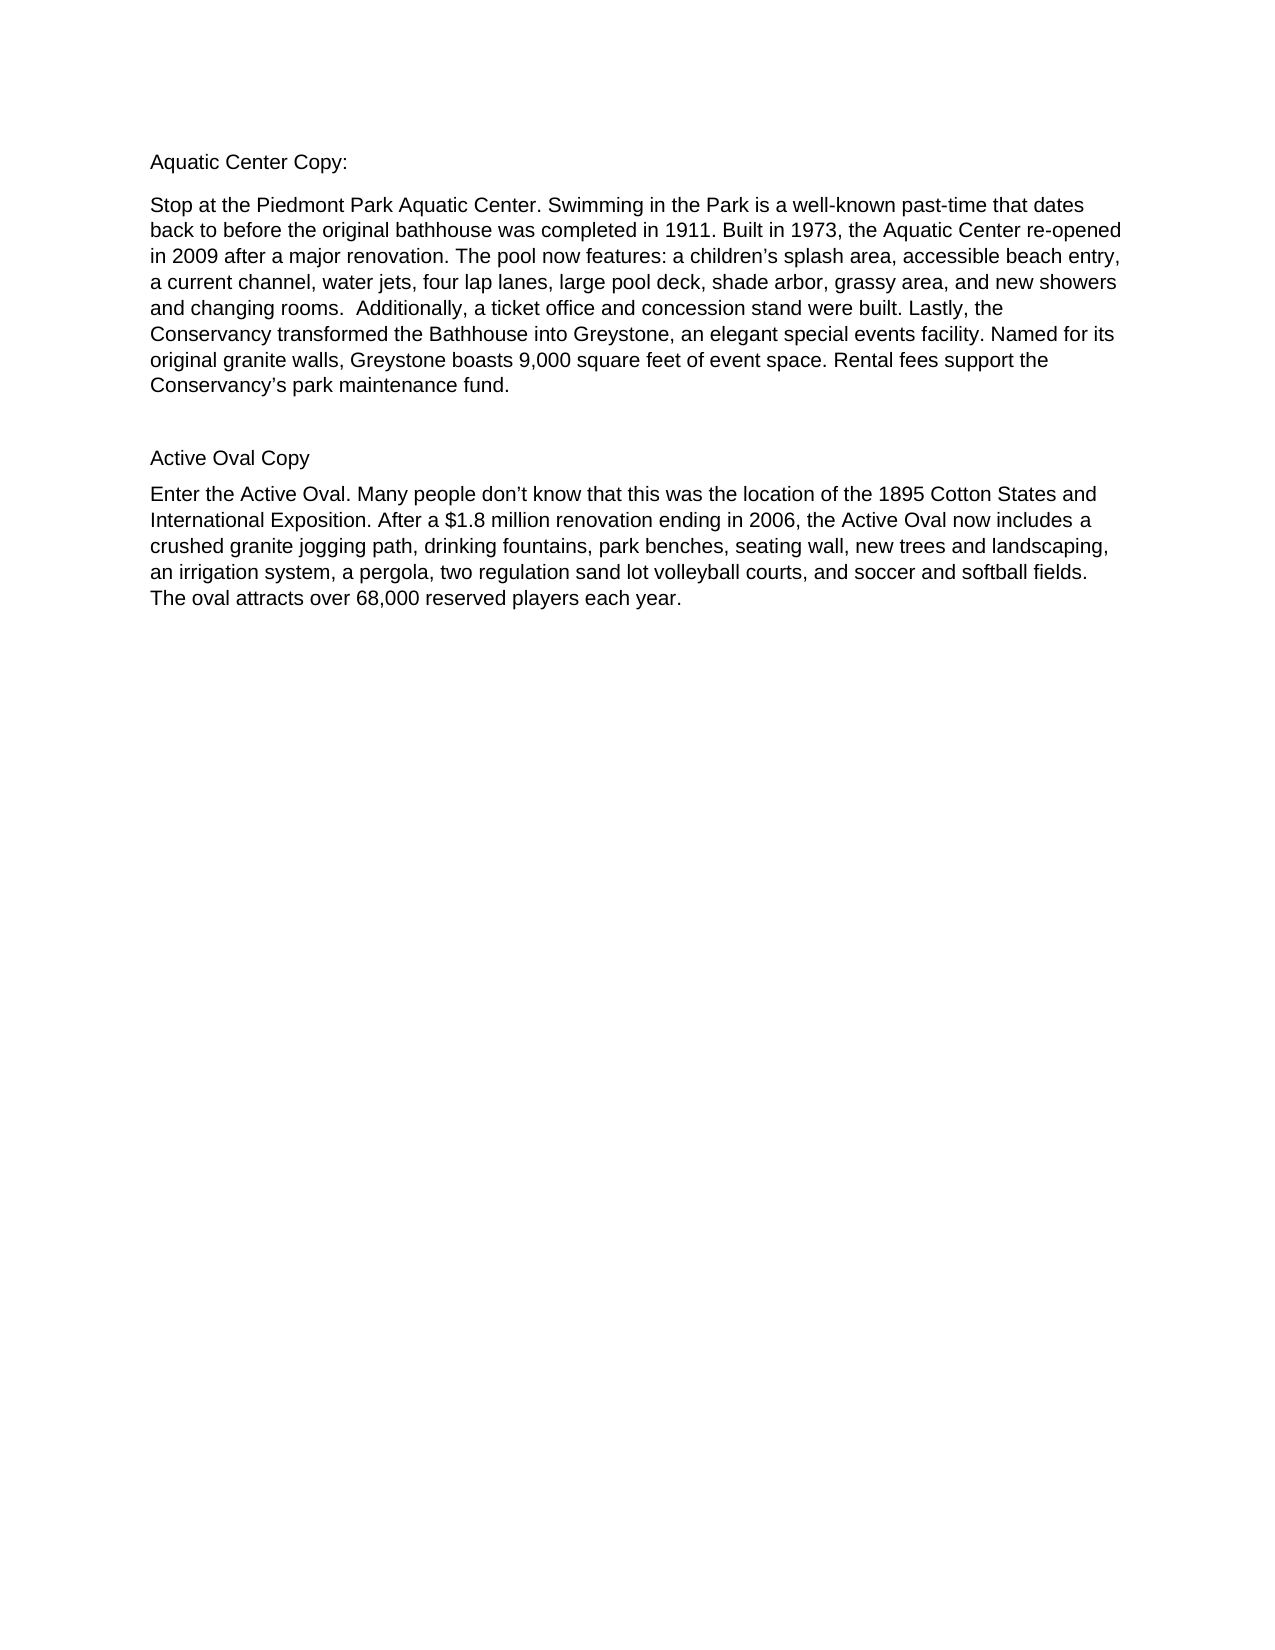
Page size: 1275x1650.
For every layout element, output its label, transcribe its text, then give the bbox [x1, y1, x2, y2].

text Aquatic Center Copy: [150, 150, 1125, 174]
text Enter the Active Oval. Many people don’t know that this was the location of the 1895 Cotton States and International Exposition. After a $1.8 million renovation ending in 2006, the Active Oval now includes a crushed granite jogging path, drinking fountains, park benches, seating wall, new trees and landscaping, an irrigation system, a pergola, two regulation sand lot volleyball courts, and soccer and softball fields. The oval attracts over 68,000 reserved players each year. [150, 482, 1125, 609]
text Active Oval Copy [150, 446, 1125, 470]
text Stop at the Piedmont Park Aquatic Center. Swimming in the Park is a well-known past-time that dates back to before the original bathhouse was completed in 1911. Built in 1973, the Aquatic Center re-opened in 2009 after a major renovation. The pool now features: a children’s splash area, accessible beach entry, a current channel, water jets, four lap lanes, large pool deck, shade arbor, grassy area, and new showers and changing rooms. Additionally, a ticket office and concession stand were built. Lastly, the Conservancy transformed the Bathhouse into Greystone, an elegant special events facility. Named for its original granite walls, Greystone boasts 9,000 square feet of event space. Rental fees support the Conservancy’s park maintenance fund. [150, 192, 1125, 397]
